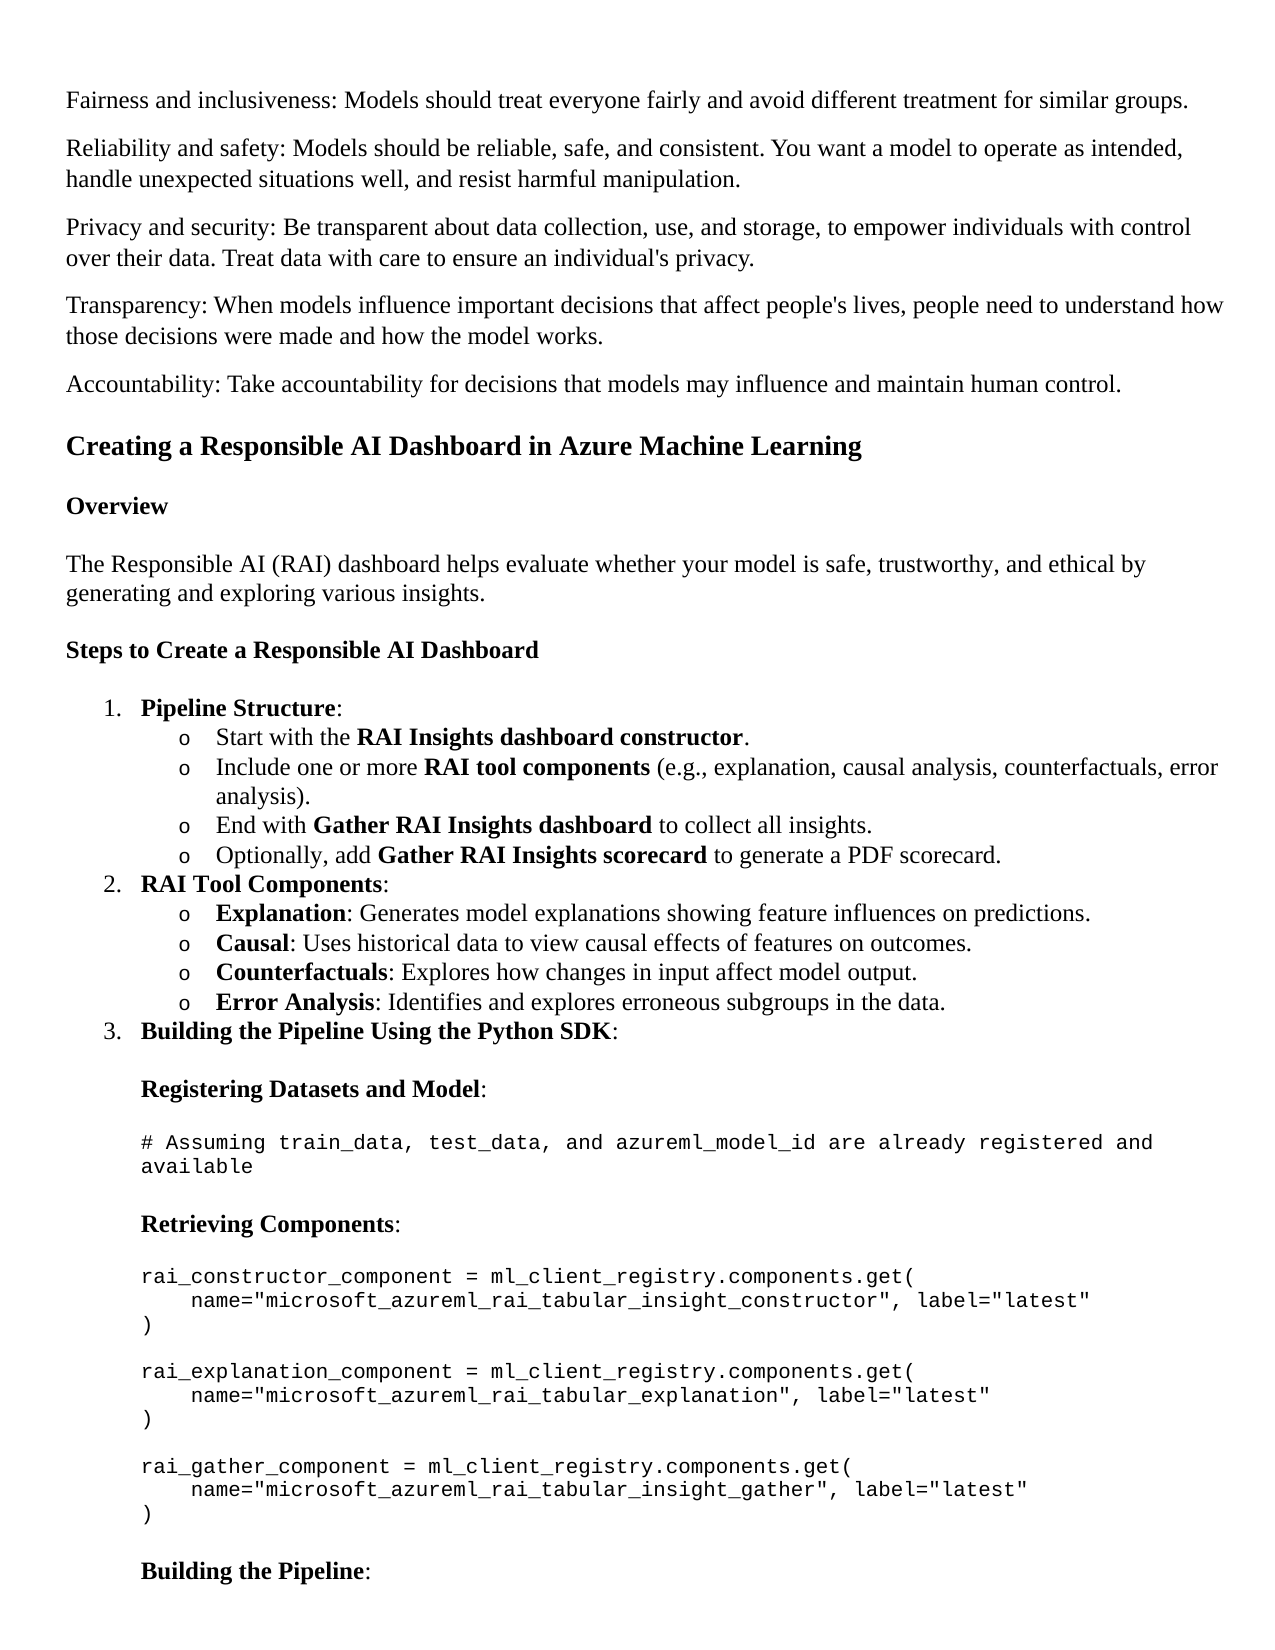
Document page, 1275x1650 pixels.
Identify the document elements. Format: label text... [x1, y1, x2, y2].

text Steps to Create a Responsible AI Dashboard [66, 636, 1228, 664]
list RAI Tool Components: [103, 869, 1228, 898]
list Start with the RAI Insights dashboard constructor. [178, 722, 1228, 752]
text name="microsoft_azureml_rai_tabular_insight_gather", label="latest" [141, 1479, 1228, 1503]
list Causal: Uses historical data to view causal effects of features on outcomes. [178, 928, 1228, 957]
list Optionally, add Gather RAI Insights scorecard to generate a PDF scorecard. [178, 840, 1228, 869]
text Reliability and safety: Models should be reliable, safe, and consistent. You want a model to operate as intended, handle unexpected situations well, and resist harmful manipulation. [66, 133, 1228, 193]
text Transparency: When models influence important decisions that affect people's lives, people need to understand how those decisions were made and how the model works. [66, 290, 1228, 350]
text rai_constructor_component = ml_client_registry.components.get( [141, 1267, 1228, 1290]
text Registering Datasets and Model: [141, 1074, 1228, 1103]
text rai_gather_component = ml_client_registry.components.get( [141, 1456, 1228, 1479]
text Retrieving Components: [141, 1209, 1228, 1237]
list Include one or more RAI tool components (e.g., explanation, causal analysis, counterfactuals, error analysis). [178, 752, 1228, 810]
text Building the Pipeline: [141, 1556, 1228, 1584]
text Privacy and security: Be transparent about data collection, use, and storage, to empower individuals with control over their data. Treat data with care to ensure an individual's privacy. [66, 212, 1228, 271]
text Creating a Responsible AI Dashboard in Azure Machine Learning [66, 429, 1228, 462]
text # Assuming train_data, test_data, and azureml_model_id are already registered and available [141, 1132, 1228, 1179]
text Fairness and inclusiveness: Models should treat everyone fairly and avoid different treatment for similar groups. [66, 85, 1228, 114]
list Error Analysis: Identifies and explores erroneous subgroups in the data. [178, 987, 1228, 1016]
text name="microsoft_azureml_rai_tabular_insight_constructor", label="latest" [141, 1290, 1228, 1314]
list Counterfactuals: Explores how changes in input affect model output. [178, 957, 1228, 987]
list Pipeline Structure: [103, 693, 1228, 722]
text ) [141, 1408, 1228, 1432]
text Overview [66, 491, 1228, 520]
text Accountability: Take accountability for decisions that models may influence and maintain human control. [66, 369, 1228, 398]
text rai_explanation_component = ml_client_registry.components.get( [141, 1361, 1228, 1385]
text The Responsible AI (RAI) dashboard helps evaluate whether your model is safe, trustworthy, and ethical by generating and exploring various insights. [66, 549, 1228, 606]
list Explanation: Generates model explanations showing feature influences on predictions. [178, 898, 1228, 928]
text ) [141, 1314, 1228, 1337]
list Building the Pipeline Using the Python SDK: [103, 1016, 1228, 1045]
list End with Gather RAI Insights dashboard to collect all insights. [178, 810, 1228, 840]
text name="microsoft_azureml_rai_tabular_explanation", label="latest" [141, 1385, 1228, 1408]
text ) [141, 1503, 1228, 1527]
